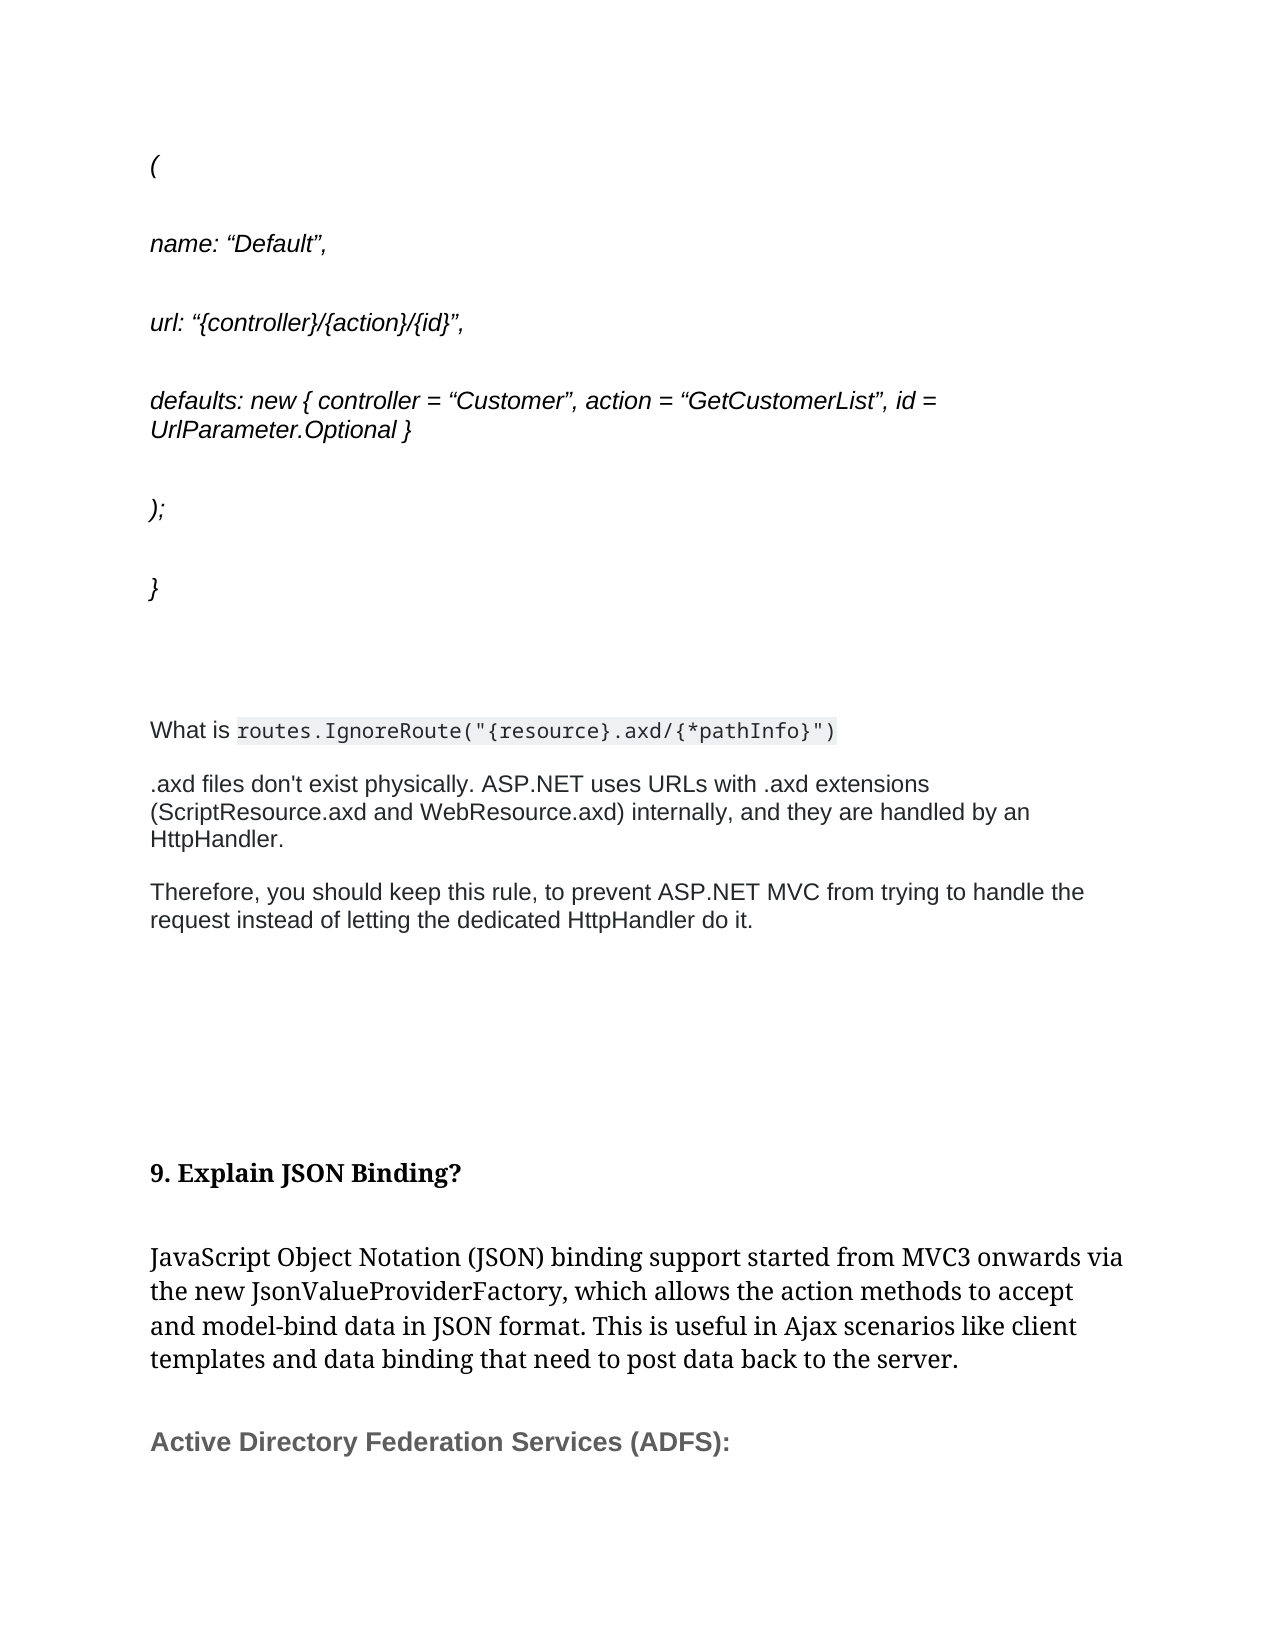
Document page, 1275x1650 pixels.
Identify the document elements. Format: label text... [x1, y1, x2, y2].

text } [150, 572, 1125, 601]
text What is routes.IgnoreRoute("{resource}.axd/{*pathInfo}") [237, 716, 1125, 745]
text defaults: new { controller = “Customer”, action = “GetCustomerList”, id = UrlParameter.Optional } [150, 386, 1125, 444]
text ( [150, 150, 1125, 179]
text Therefore, you should keep this rule, to prevent ASP.NET MVC from trying to handle the request instead of letting the dedicated HttpHandler do it. [150, 878, 1125, 933]
text url: “{controller}/{action}/{id}”, [150, 307, 1125, 336]
text ); [150, 494, 1125, 522]
text JavaScript Object Notation (JSON) binding support started from MVC3 onwards via the new JsonValueProviderFactory, which allows the action methods to accept and model-bind data in JSON format. This is useful in Ajax scenarios like client templates and data binding that need to post data back to the server. [150, 1240, 1125, 1376]
text .axd files don't exist physically. ASP.NET uses URLs with .axd extensions (ScriptResource.axd and WebResource.axd) internally, and they are handled by an HttpHandler. [150, 770, 1125, 853]
text Active Directory Federation Services (ADFS): [150, 1426, 1125, 1457]
text 9. Explain JSON Binding? [150, 1156, 1125, 1190]
text name: “Default”, [150, 229, 1125, 257]
